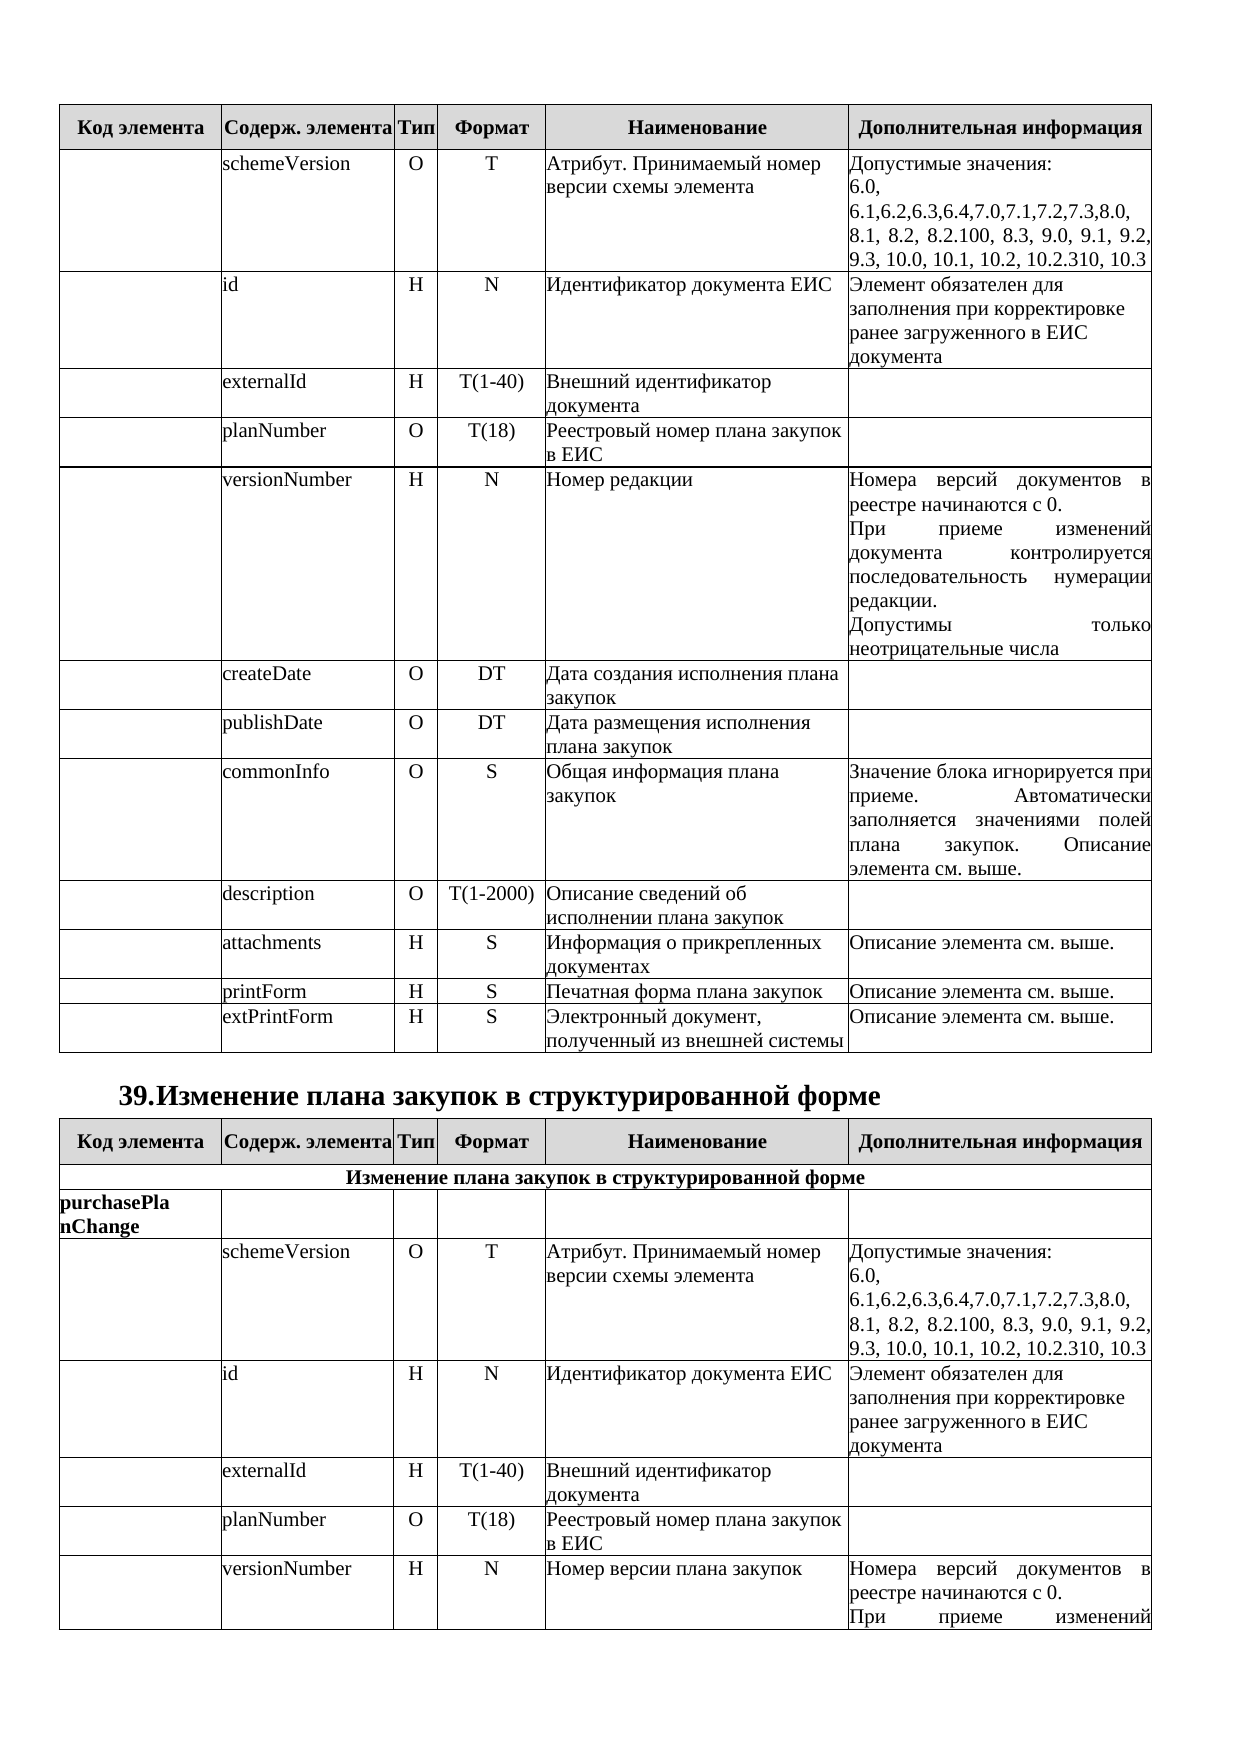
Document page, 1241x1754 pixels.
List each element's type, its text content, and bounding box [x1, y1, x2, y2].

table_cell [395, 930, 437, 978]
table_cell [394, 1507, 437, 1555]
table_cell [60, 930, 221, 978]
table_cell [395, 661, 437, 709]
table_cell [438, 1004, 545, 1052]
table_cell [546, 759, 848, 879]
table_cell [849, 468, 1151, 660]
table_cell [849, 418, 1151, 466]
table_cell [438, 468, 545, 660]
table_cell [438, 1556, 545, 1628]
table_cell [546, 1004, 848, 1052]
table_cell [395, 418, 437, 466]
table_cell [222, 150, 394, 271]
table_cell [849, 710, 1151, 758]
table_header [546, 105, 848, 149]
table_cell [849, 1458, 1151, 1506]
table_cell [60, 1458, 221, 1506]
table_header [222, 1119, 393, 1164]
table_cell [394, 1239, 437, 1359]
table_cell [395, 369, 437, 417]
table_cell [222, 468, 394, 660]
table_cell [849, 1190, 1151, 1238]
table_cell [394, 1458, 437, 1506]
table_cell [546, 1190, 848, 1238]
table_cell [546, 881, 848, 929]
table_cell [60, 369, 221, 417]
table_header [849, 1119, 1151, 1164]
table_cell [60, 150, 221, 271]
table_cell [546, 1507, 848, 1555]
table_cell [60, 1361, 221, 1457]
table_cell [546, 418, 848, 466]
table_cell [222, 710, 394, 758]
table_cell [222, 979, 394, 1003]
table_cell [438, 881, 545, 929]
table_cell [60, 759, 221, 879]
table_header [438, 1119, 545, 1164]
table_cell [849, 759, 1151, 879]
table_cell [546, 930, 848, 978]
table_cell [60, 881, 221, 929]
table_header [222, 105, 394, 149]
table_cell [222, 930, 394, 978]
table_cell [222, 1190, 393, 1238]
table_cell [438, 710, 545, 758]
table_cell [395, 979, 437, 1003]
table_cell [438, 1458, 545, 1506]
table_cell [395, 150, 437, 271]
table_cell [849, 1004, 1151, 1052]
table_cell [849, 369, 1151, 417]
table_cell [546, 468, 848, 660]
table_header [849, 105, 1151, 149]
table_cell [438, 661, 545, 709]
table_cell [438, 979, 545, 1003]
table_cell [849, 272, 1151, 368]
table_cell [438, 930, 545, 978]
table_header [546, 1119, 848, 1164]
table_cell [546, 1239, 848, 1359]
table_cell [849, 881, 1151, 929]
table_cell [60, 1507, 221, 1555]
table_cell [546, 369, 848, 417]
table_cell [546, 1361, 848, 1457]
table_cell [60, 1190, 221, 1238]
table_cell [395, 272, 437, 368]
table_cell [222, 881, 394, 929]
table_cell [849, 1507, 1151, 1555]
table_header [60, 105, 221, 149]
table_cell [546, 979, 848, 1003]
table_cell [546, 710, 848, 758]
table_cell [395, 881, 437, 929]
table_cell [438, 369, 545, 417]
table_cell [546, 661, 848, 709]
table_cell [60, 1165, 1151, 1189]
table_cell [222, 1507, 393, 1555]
subtitle Изменение плана закупок в структурированной форме [118, 1078, 1152, 1112]
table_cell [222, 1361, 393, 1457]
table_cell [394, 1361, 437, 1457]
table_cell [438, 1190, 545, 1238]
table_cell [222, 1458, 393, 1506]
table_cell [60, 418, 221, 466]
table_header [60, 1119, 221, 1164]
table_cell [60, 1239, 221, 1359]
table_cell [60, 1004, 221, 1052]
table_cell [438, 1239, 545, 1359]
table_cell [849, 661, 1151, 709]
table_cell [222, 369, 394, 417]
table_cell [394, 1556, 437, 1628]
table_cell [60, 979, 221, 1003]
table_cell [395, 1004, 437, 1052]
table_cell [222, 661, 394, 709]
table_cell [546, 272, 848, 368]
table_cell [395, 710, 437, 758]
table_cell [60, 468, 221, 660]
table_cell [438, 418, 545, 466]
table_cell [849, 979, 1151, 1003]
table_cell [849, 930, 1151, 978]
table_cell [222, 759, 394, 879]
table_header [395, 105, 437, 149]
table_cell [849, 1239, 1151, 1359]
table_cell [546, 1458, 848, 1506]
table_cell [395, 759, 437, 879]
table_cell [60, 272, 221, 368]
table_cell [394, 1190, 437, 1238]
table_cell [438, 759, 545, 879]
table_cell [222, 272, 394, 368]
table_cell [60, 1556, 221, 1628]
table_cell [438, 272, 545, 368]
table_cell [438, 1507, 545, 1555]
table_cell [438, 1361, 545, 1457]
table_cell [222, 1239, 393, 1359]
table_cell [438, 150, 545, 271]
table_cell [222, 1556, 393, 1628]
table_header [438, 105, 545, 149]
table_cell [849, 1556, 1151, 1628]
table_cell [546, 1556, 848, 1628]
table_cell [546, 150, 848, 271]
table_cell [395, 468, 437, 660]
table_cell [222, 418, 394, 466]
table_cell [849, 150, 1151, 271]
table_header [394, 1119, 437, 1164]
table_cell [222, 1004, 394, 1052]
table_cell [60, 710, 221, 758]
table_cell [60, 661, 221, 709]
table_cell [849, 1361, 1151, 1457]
